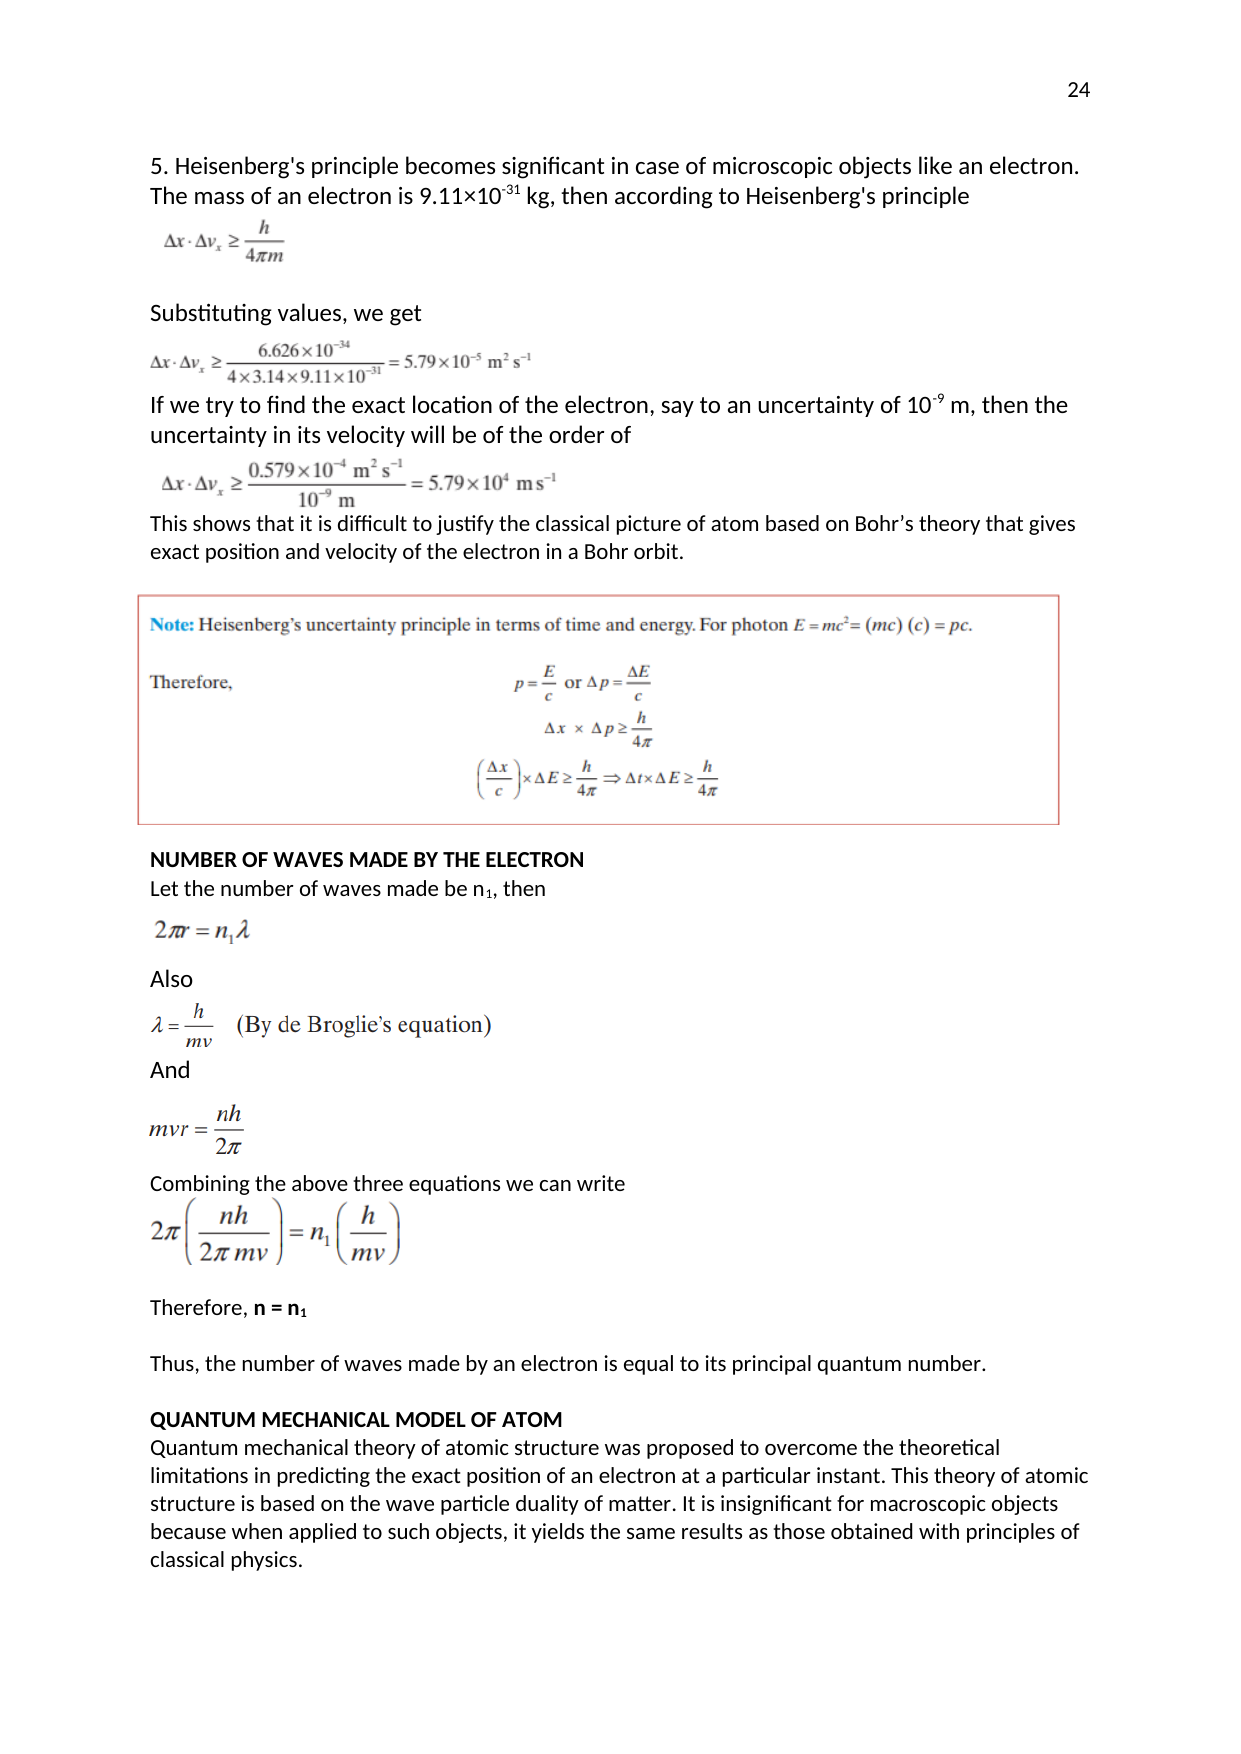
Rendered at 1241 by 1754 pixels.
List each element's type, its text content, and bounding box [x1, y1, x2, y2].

picture [150, 903, 369, 944]
text Thus, the number of waves made by an electron is equal to its principal quantum number. [150, 1349, 1090, 1377]
picture [142, 1100, 264, 1154]
picture [150, 211, 303, 267]
text And [150, 1054, 1090, 1085]
text If we try to find the exact location of the electron, say to an uncertainty of 10-9 m, then the uncertainty in its velocity will be of the order of [150, 389, 1090, 450]
text Also [150, 963, 1090, 993]
text 5. Heisenberg's principle becomes significant in case of microscopic objects like an electron. The mass of an electron is 9.11×10-31 kg, then according to Heisenberg's principle [150, 150, 1090, 211]
text Quantum mechanical theory of atomic structure was proposed to overcome the theoretical limitations in predicting the exact position of an electron at a particular instant. This theory of atomic structure is based on the wave particle duality of matter. It is insignificant for macroscopic objects because when applied to such objects, it yields the same results as those obtained with principles of classical physics. [150, 1433, 1090, 1573]
picture [129, 587, 1064, 825]
text Combining the above three equations we can write [150, 1169, 1090, 1197]
text Therefore, n = n1 [150, 1293, 1090, 1321]
picture [149, 999, 494, 1047]
picture [150, 1196, 401, 1265]
text Let the number of waves made be n1, then [150, 874, 1090, 902]
picture [150, 327, 531, 389]
picture [150, 450, 569, 510]
text This shows that it is difficult to justify the classical picture of atom based on Bohr’s theory that gives exact position and velocity of the electron in a Bohr orbit. [150, 509, 1090, 565]
text Substituting values, we get [150, 297, 1090, 328]
text QUANTUM MECHANICAL MODEL OF ATOM [150, 1405, 1090, 1433]
